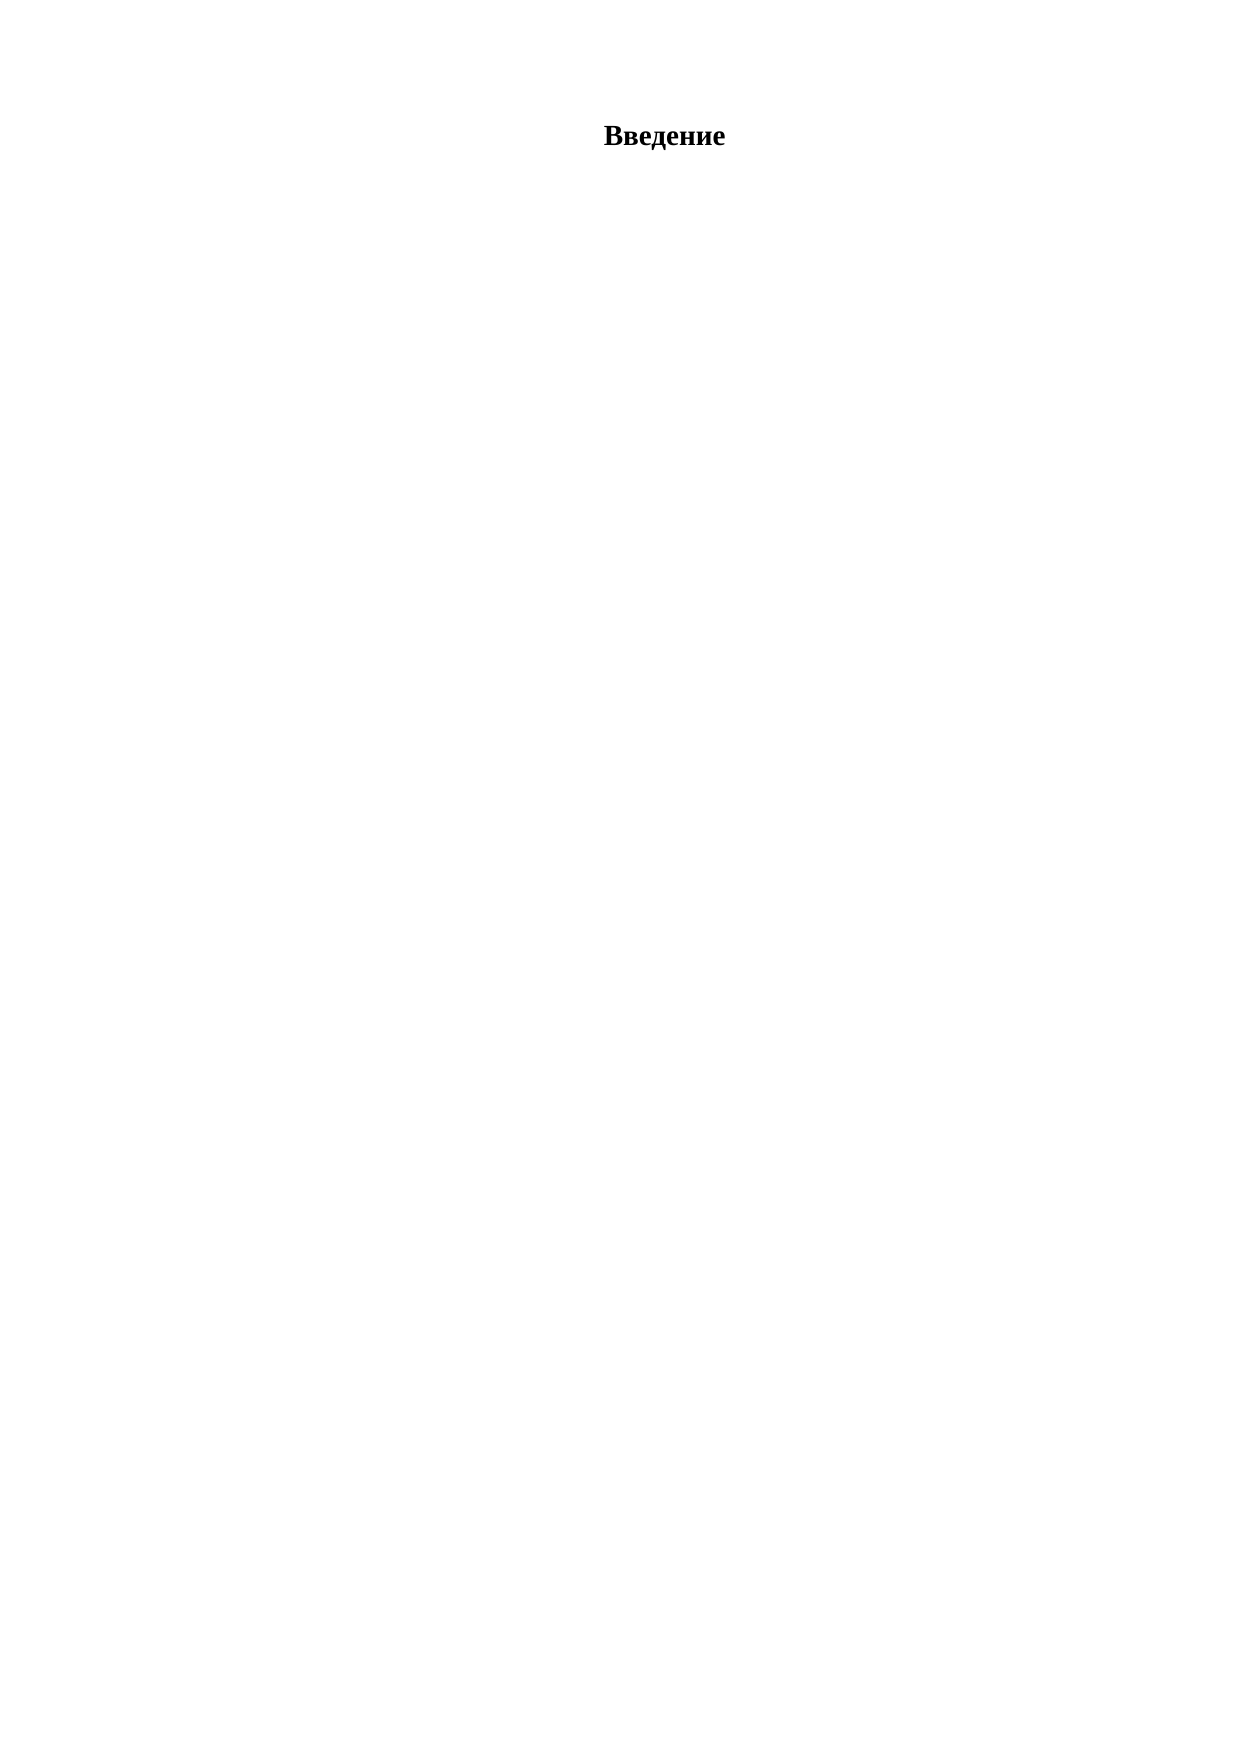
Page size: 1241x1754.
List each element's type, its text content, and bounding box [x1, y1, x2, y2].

subtitle Введение [177, 118, 1152, 152]
